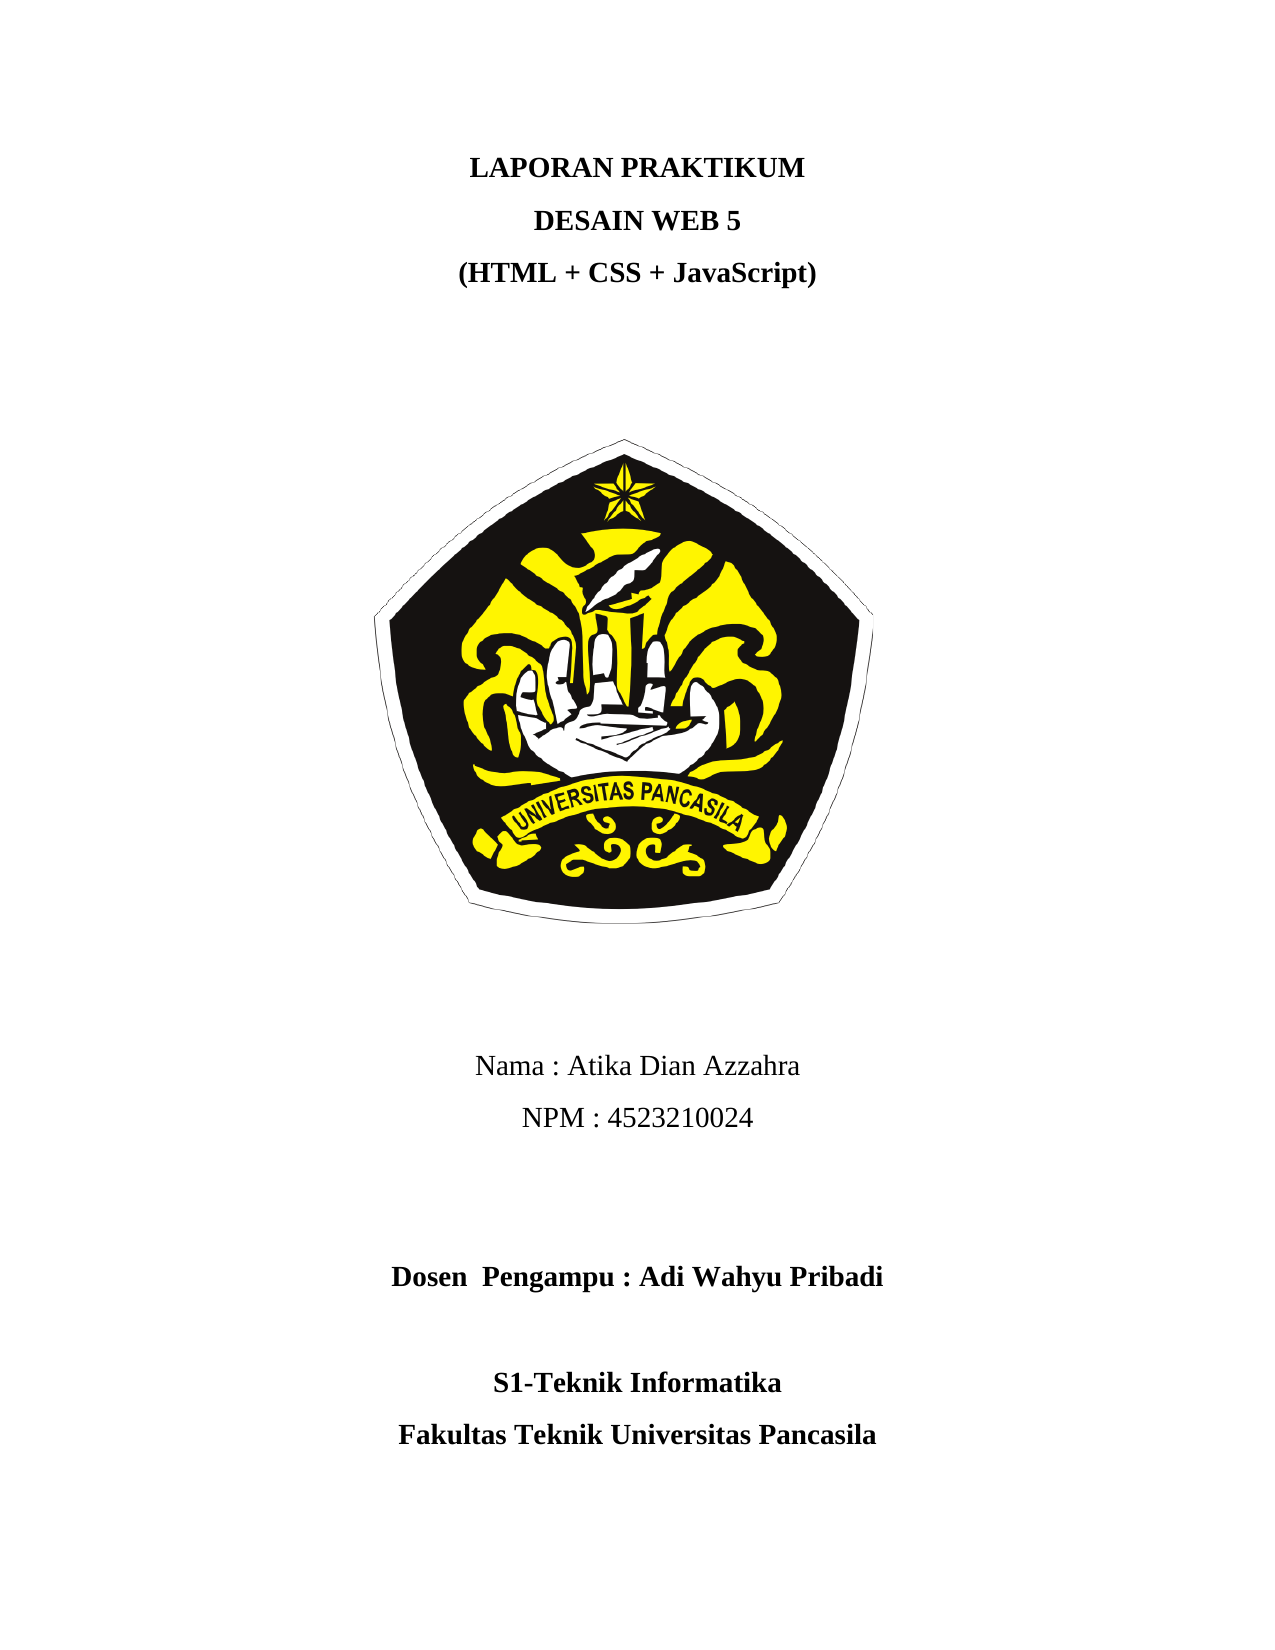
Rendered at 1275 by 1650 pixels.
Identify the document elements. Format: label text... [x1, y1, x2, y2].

text Dosen Pengampu : Adi Wahyu Pribadi [150, 1259, 1125, 1293]
text (HTML + CSS + JavaScript) [150, 256, 1125, 289]
text Fakultas Teknik Universitas Pancasila [150, 1417, 1125, 1451]
text NPM : 4523210024 [150, 1101, 1125, 1134]
text LAPORAN PRAKTIKUM [150, 150, 1125, 183]
text Nama : Atika Dian Azzahra [150, 1048, 1125, 1081]
text S1-Teknik Informatika [150, 1365, 1125, 1398]
text DESAIN WEB 5 [150, 203, 1125, 236]
picture [373, 439, 874, 924]
